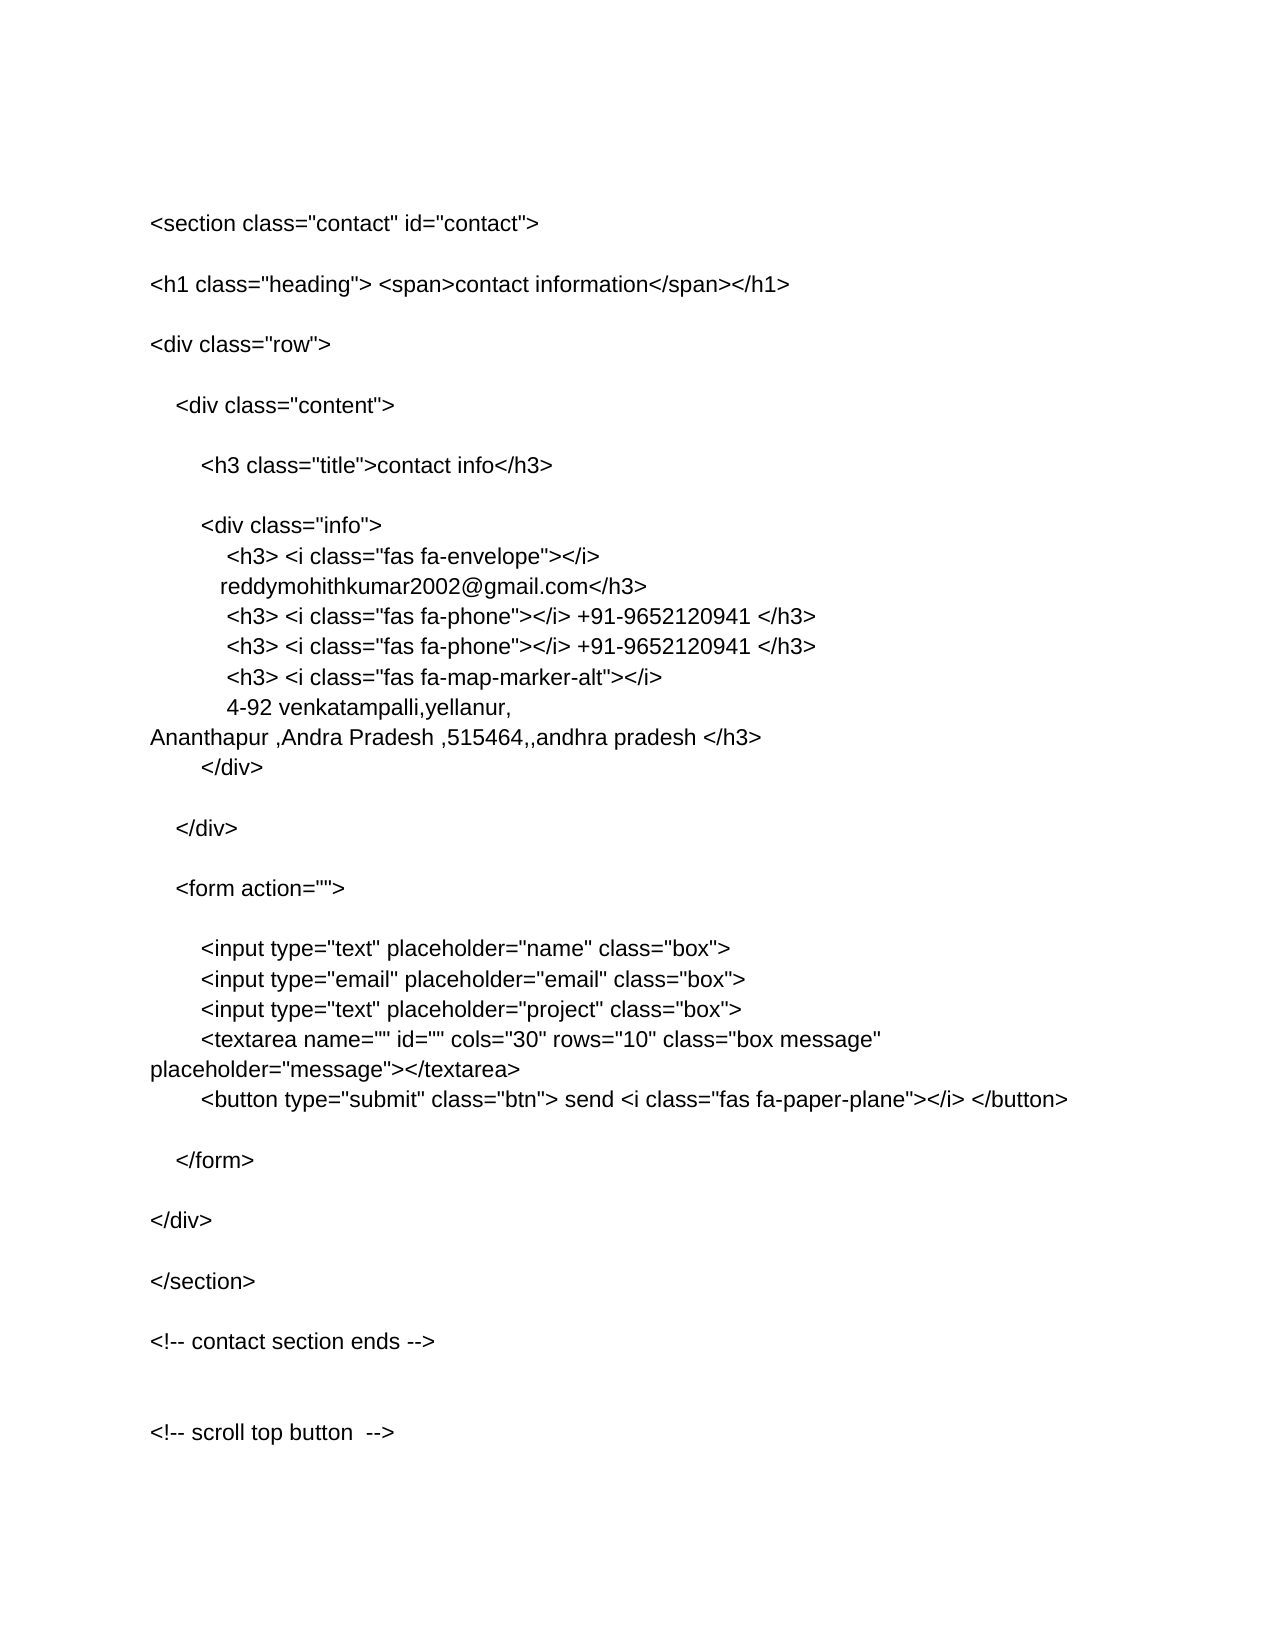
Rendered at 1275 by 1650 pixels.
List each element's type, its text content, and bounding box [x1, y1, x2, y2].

text <h3> <i class="fas fa-envelope"></i> [150, 543, 1125, 569]
text <textarea name="" id="" cols="30" rows="10" class="box message" placeholder="message"></textarea> [150, 1026, 1125, 1083]
text <section class="contact" id="contact"> [150, 210, 1125, 237]
text </div> [150, 814, 1125, 841]
text reddymohithkumar2002@gmail.com</h3> [150, 573, 1125, 599]
text </div> [150, 754, 1125, 781]
text <!-- contact section ends --> [150, 1328, 1125, 1354]
text <div class="content"> [150, 392, 1125, 418]
text Ananthapur ,Andra Pradesh ,515464,,andhra pradesh </h3> [150, 724, 1125, 750]
text <button type="submit" class="btn"> send <i class="fas fa-paper-plane"></i> </button> [150, 1086, 1125, 1113]
text </div> [150, 1207, 1125, 1234]
text </section> [150, 1268, 1125, 1294]
text <input type="text" placeholder="project" class="box"> [150, 996, 1125, 1022]
text <h3> <i class="fas fa-phone"></i> +91-9652120941 </h3> [150, 603, 1125, 629]
text <form action=""> [150, 875, 1125, 901]
text <!-- scroll top button --> [150, 1419, 1125, 1445]
text </form> [150, 1147, 1125, 1173]
text <input type="text" placeholder="name" class="box"> [150, 935, 1125, 962]
text <h3> <i class="fas fa-phone"></i> +91-9652120941 </h3> [150, 633, 1125, 660]
text <h3> <i class="fas fa-map-marker-alt"></i> [150, 663, 1125, 690]
text <h1 class="heading"> <span>contact information</span></h1> [150, 271, 1125, 297]
text <div class="row"> [150, 331, 1125, 358]
text <input type="email" placeholder="email" class="box"> [150, 966, 1125, 992]
text <h3 class="title">contact info</h3> [150, 452, 1125, 478]
text 4-92 venkatampalli,yellanur, [150, 694, 1125, 720]
text <div class="info"> [150, 512, 1125, 539]
